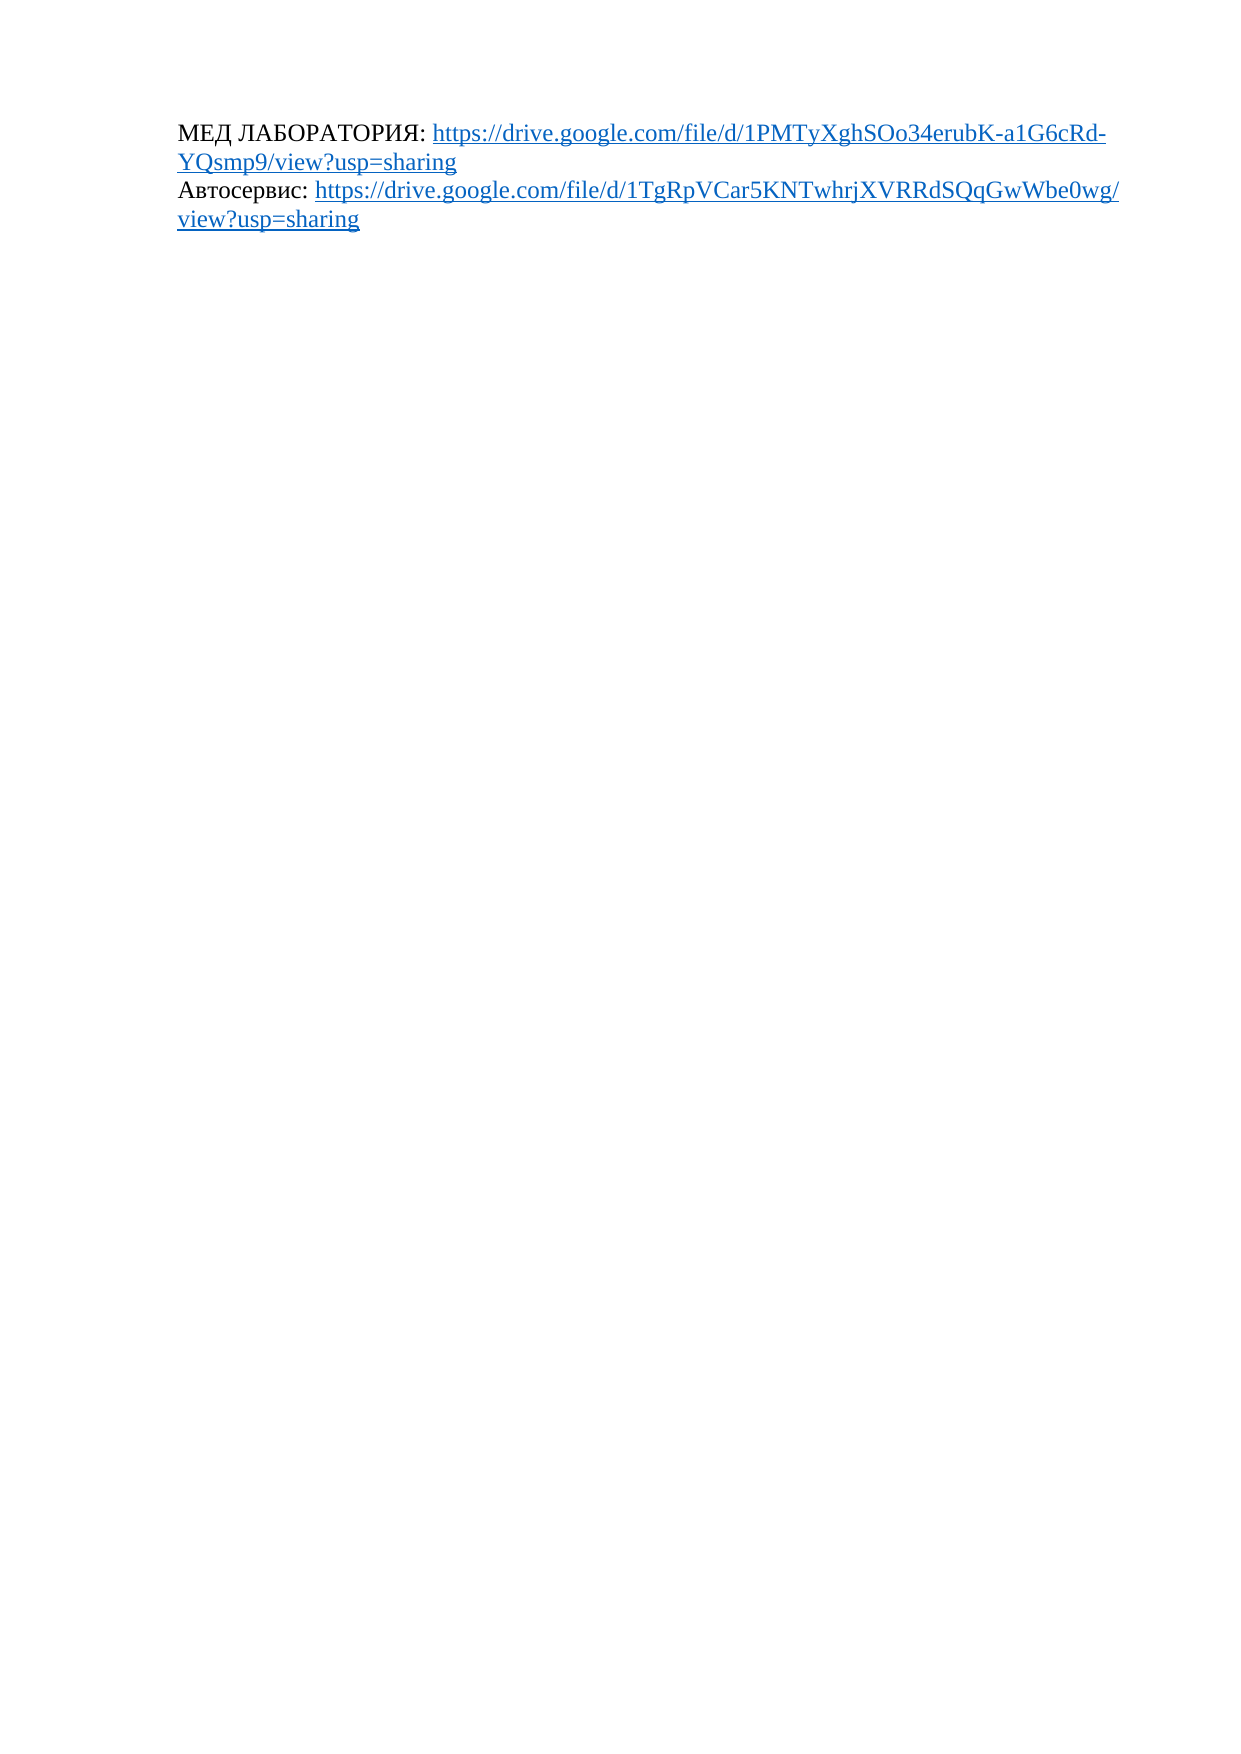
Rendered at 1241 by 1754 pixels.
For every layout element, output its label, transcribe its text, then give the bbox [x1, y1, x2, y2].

text МЕД ЛАБОРАТОРИЯ: https://drive.google.com/file/d/1PMTyXghSOo34erubK-a1G6cRd-YQsmp9/view?usp=sharing [177, 118, 1152, 176]
text Автосервис: https://drive.google.com/file/d/1TgRpVCar5KNTwhrjXVRRdSQqGwWbe0wg/view?usp=sharing [177, 176, 1152, 233]
